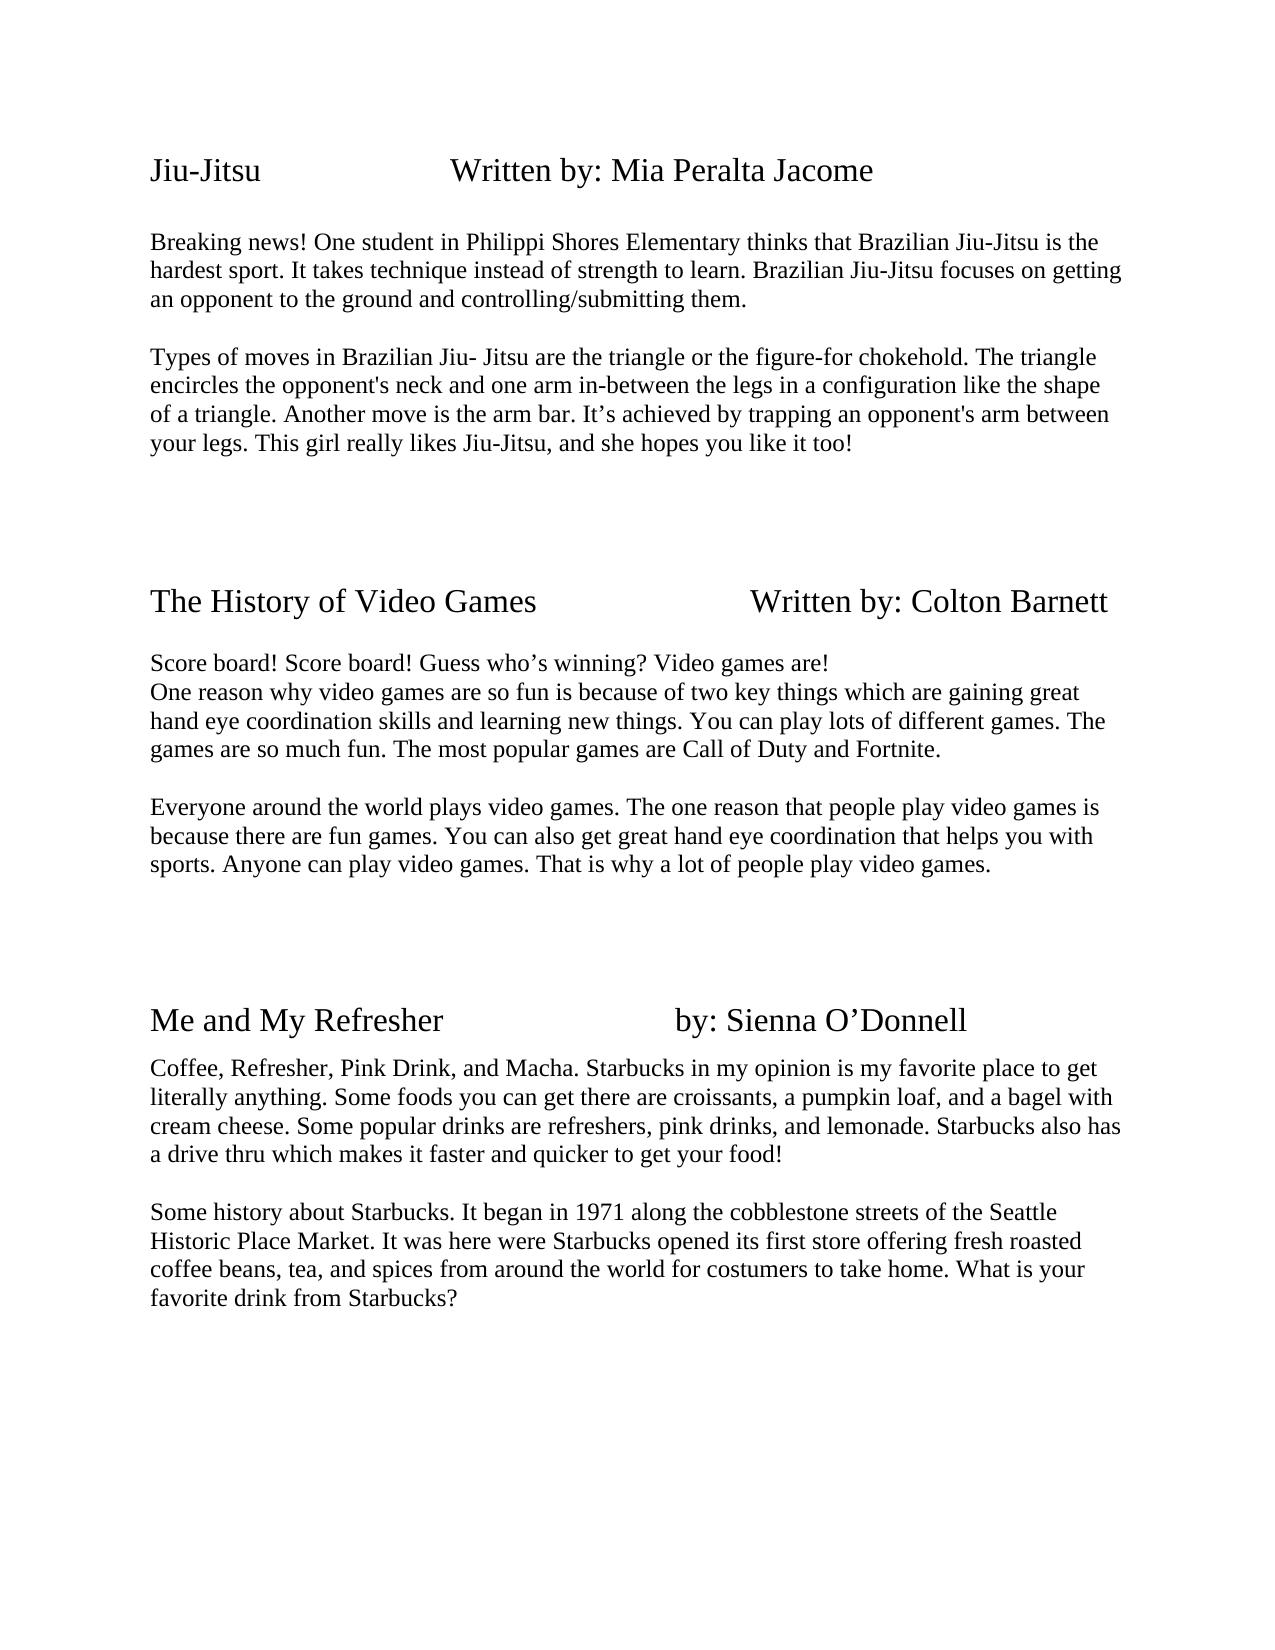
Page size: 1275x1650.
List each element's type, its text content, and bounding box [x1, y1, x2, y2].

text Everyone around the world plays video games. The one reason that people play video games is because there are fun games. You can also get great hand eye coordination that helps you with sports. Anyone can play video games. That is why a lot of people play video games. [150, 792, 1125, 878]
text Me and My Refresher by: Sienna O’Donnell [150, 1001, 1125, 1039]
text Jiu-Jitsu Written by: Mia Peralta Jacome [150, 150, 1125, 188]
text Score board! Score board! Guess who’s winning? Video games are! [150, 648, 1125, 677]
text Types of moves in Brazilian Jiu- Jitsu are the triangle or the figure-for chokehold. The triangle encircles the opponent's neck and one arm in-between the legs in a configuration like the shape of a triangle. Another move is the arm bar. It’s achieved by trapping an opponent's arm between your legs. This girl really likes Jiu-Jitsu, and she hopes you like it too! [150, 342, 1125, 457]
text Breaking news! One student in Philippi Shores Elementary thinks that Brazilian Jiu-Jitsu is the hardest sport. It takes technique instead of strength to learn. Brazilian Jiu-Jitsu focuses on getting an opponent to the ground and controlling/submitting them. [150, 227, 1125, 313]
text The History of Video Games Written by: Colton Barnett [150, 581, 1125, 619]
text Some history about Starbucks. It began in 1971 along the cobblestone streets of the Seattle Historic Place Market. It was here were Starbucks opened its first store offering fresh roasted coffee beans, tea, and spices from around the world for costumers to take home. What is your favorite drink from Starbucks? [150, 1197, 1125, 1312]
text Coffee, Refresher, Pink Drink, and Macha. Starbucks in my opinion is my favorite place to get literally anything. Some foods you can get there are croissants, a pumpkin loaf, and a bagel with cream cheese. Some popular drinks are refreshers, pink drinks, and lemonade. Starbucks also has a drive thru which makes it faster and quicker to get your food! [150, 1053, 1125, 1168]
text One reason why video games are so fun is because of two key things which are gaining great hand eye coordination skills and learning new things. You can play lots of different games. The games are so much fun. The most popular games are Call of Duty and Fortnite. [150, 677, 1125, 763]
